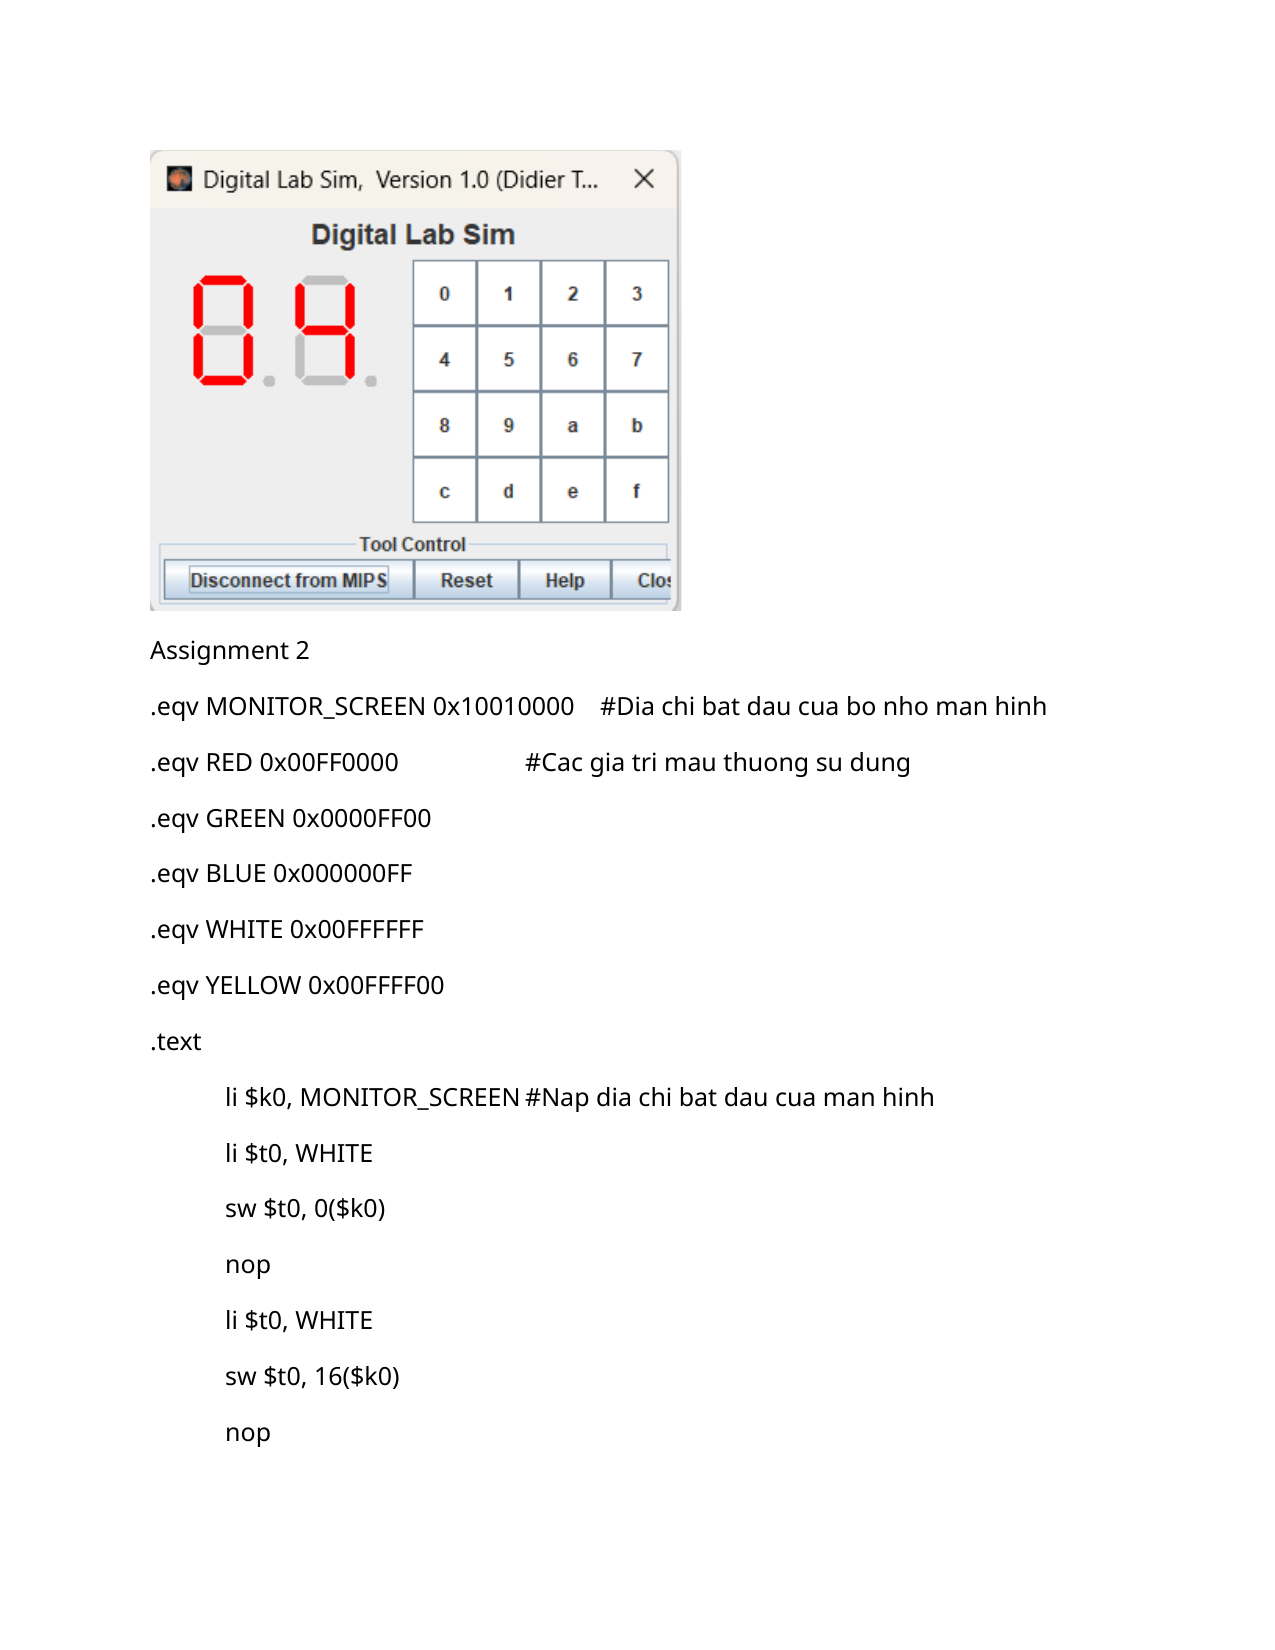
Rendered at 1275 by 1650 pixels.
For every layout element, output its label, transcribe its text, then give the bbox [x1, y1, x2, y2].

text .eqv BLUE 0x000000FF [150, 856, 1125, 890]
text sw $t0, 16($k0) [150, 1358, 1125, 1393]
text Assignment 2 [150, 633, 1125, 667]
text li $k0, MONITOR_SCREEN #Nap dia chi bat dau cua man hinh [150, 1079, 1125, 1113]
text .text [150, 1023, 1125, 1058]
text .eqv MONITOR_SCREEN 0x10010000 #Dia chi bat dau cua bo nho man hinh [150, 688, 1125, 723]
picture [150, 150, 682, 611]
text .eqv WHITE 0x00FFFFFF [150, 912, 1125, 946]
text nop [150, 1414, 1125, 1448]
text sw $t0, 0($k0) [150, 1191, 1125, 1225]
text nop [150, 1247, 1125, 1281]
text li $t0, WHITE [150, 1303, 1125, 1337]
text .eqv GREEN 0x0000FF00 [150, 800, 1125, 834]
text .eqv YELLOW 0x00FFFF00 [150, 968, 1125, 1002]
text li $t0, WHITE [150, 1135, 1125, 1169]
text .eqv RED 0x00FF0000 #Cac gia tri mau thuong su dung [150, 744, 1125, 778]
